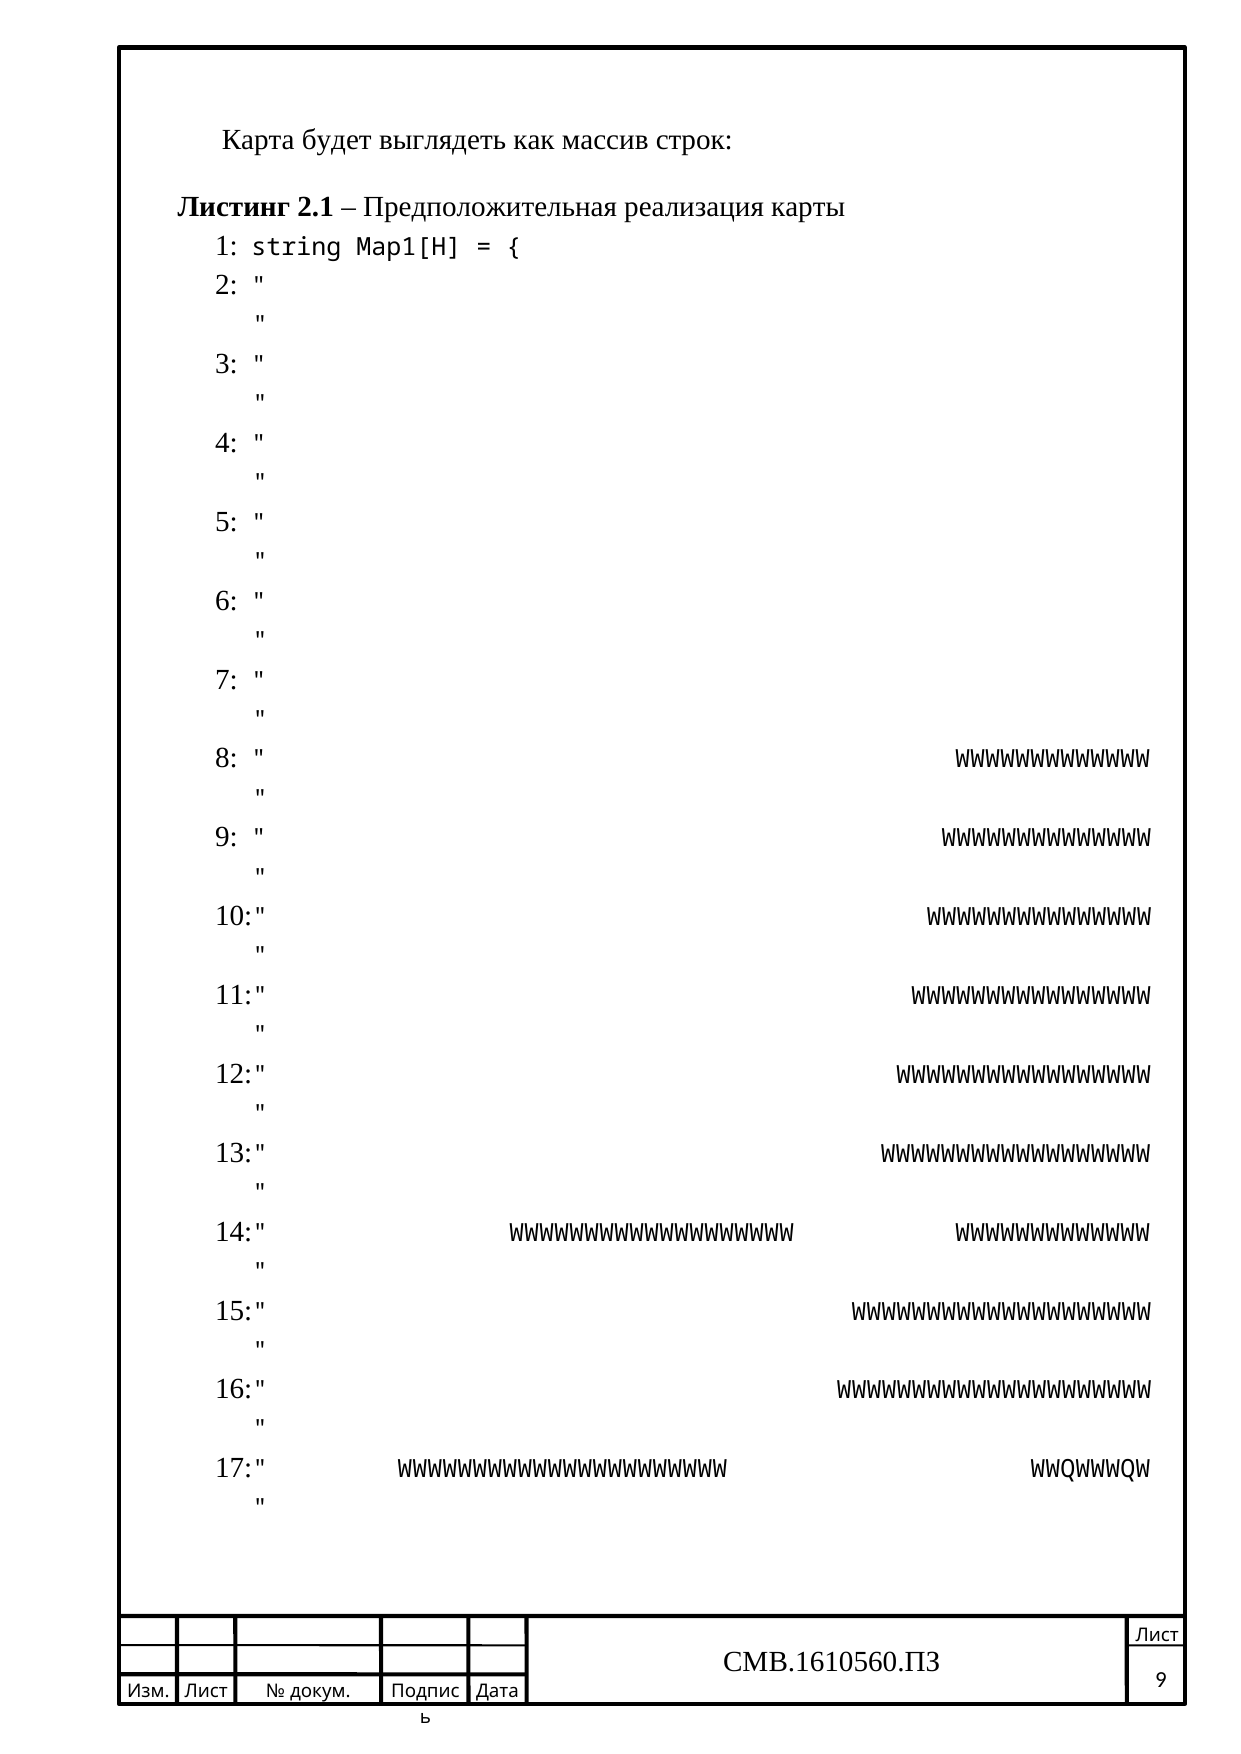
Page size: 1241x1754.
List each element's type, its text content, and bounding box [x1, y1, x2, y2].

list " " [215, 662, 1152, 736]
list " WWWWWWWWWWWWWWWWWWWW " [215, 1293, 1152, 1366]
list " WWWWWWWWWWWWWWWWWW " [215, 1135, 1152, 1209]
text Листинг 2.1 – Предположительная реализация карты [177, 189, 1152, 223]
list " WWWWWWWWWWWWWWWWW " [215, 1056, 1152, 1130]
list " WWWWWWWWWWWWWWW " [215, 898, 1152, 972]
list " WWWWWWWWWWWWWW " [215, 819, 1152, 893]
list " WWWWWWWWWWWWWWWW " [215, 977, 1152, 1051]
list " WWWWWWWWWWWWW " [215, 741, 1152, 814]
list " " [215, 346, 1152, 420]
list " " [215, 267, 1152, 341]
list " WWWWWWWWWWWWWWWWWWWWWW WWQWWWQW " [215, 1450, 1152, 1524]
list string Map1[H] = { [215, 228, 1152, 262]
list " " [215, 425, 1152, 499]
list " " [215, 583, 1152, 657]
list " WWWWWWWWWWWWWWWWWWW WWWWWWWWWWWWW " [215, 1214, 1152, 1287]
list " " [215, 504, 1152, 578]
list " WWWWWWWWWWWWWWWWWWWWW " [215, 1371, 1152, 1445]
text Карта будет выглядеть как массив строк: [148, 122, 1152, 156]
